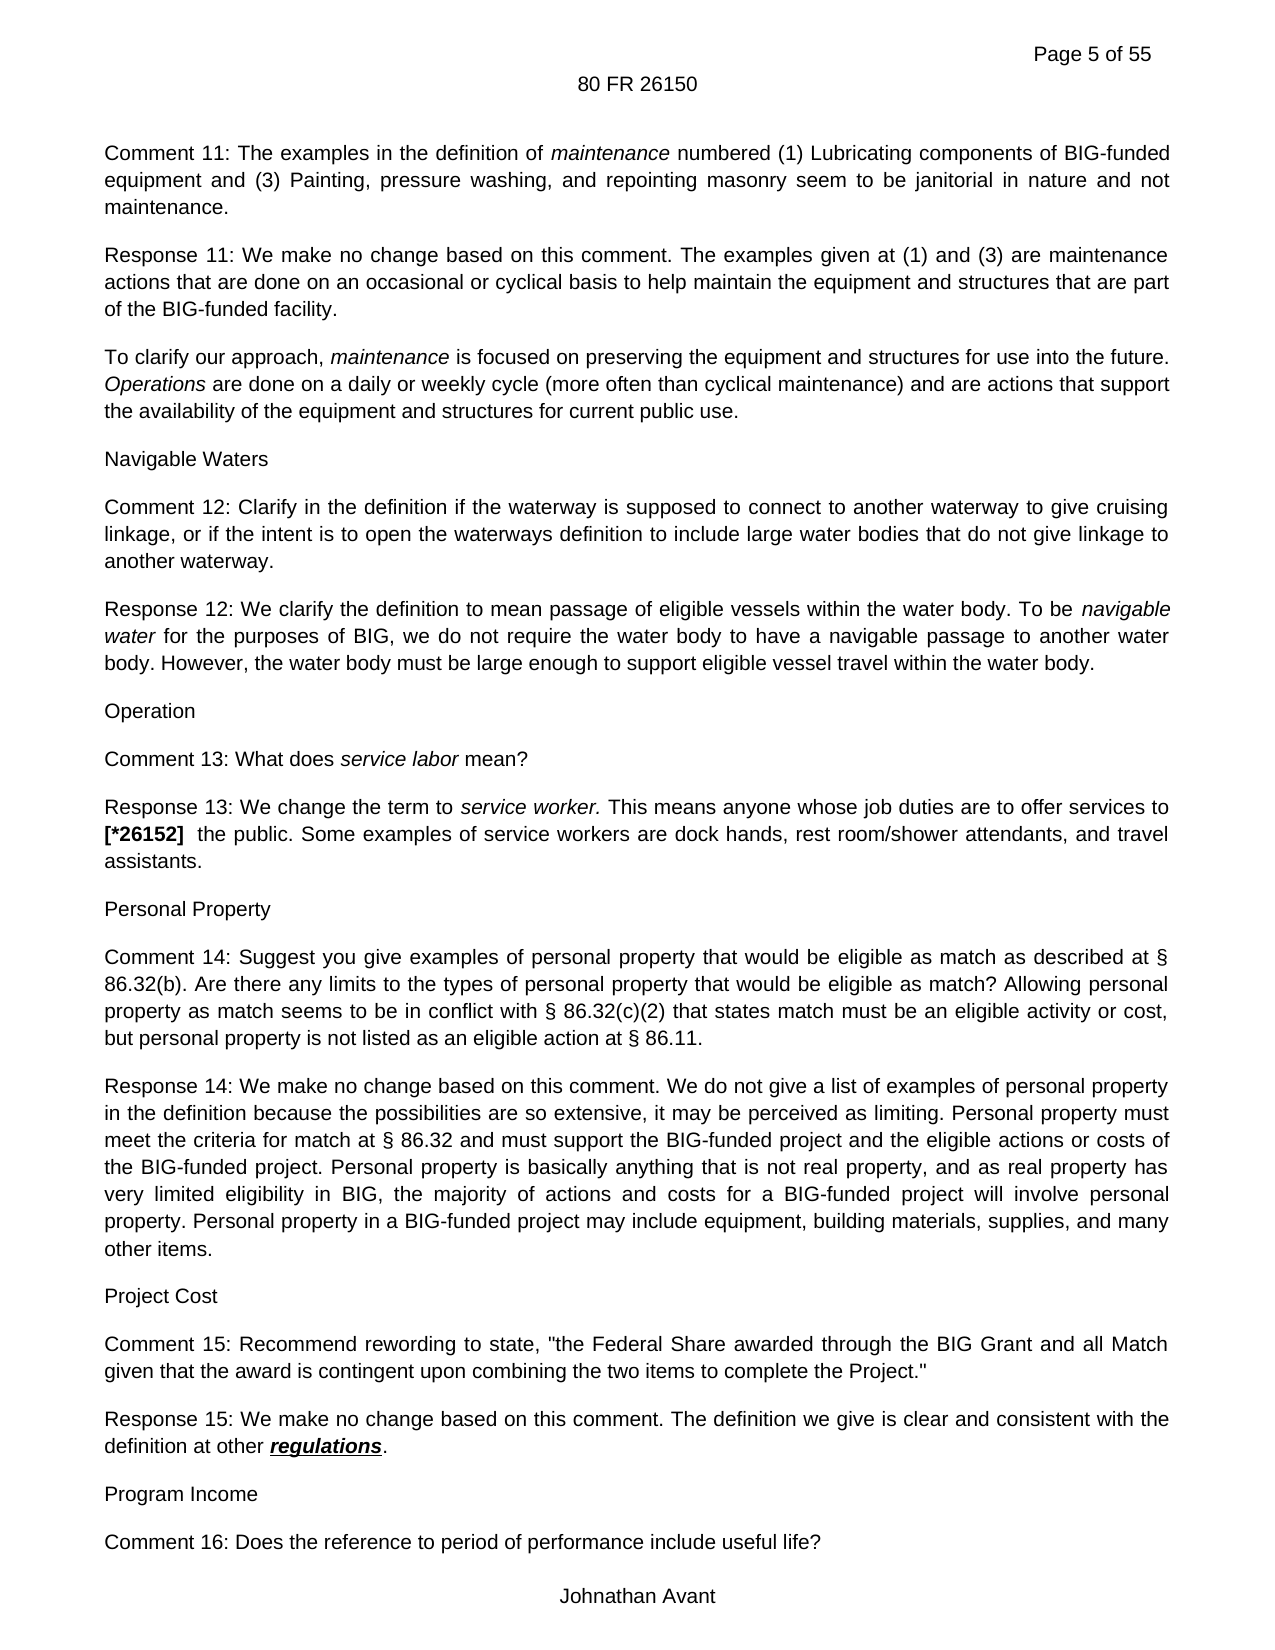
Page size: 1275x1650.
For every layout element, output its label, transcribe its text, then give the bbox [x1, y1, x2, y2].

text Response 12: We clarify the definition to mean passage of eligible vessels within the water body. To be navigable water for the purposes of BIG, we do not require the water body to have a navigable passage to another water body. However, the water body must be large enough to support eligible vessel travel within the water body. [104, 594, 1171, 675]
text Operation [104, 696, 1171, 723]
text Response 14: We make no change based on this comment. We do not give a list of examples of personal property in the definition because the possibilities are so extensive, it may be perceived as limiting. Personal property must meet the criteria for match at § 86.32 and must support the BIG-funded project and the eligible actions or costs of the BIG-funded project. Personal property is basically anything that is not real property, and as real property has very limited eligibility in BIG, the majority of actions and costs for a BIG-funded project will involve personal property. Personal property in a BIG-funded project may include equipment, building materials, supplies, and many other items. [104, 1071, 1171, 1260]
text Program Income [104, 1479, 1171, 1506]
text Response 11: We make no change based on this comment. The examples given at (1) and (3) are maintenance actions that are done on an occasional or cyclical basis to help maintain the equipment and structures that are part of the BIG-funded facility. [104, 239, 1171, 321]
text Comment 16: Does the reference to period of performance include useful life? [104, 1527, 1171, 1554]
text Personal Property [104, 894, 1171, 921]
text To clarify our approach, maintenance is focused on preserving the equipment and structures for use into the future. Operations are done on a daily or weekly cycle (more often than cyclical maintenance) and are actions that support the availability of the equipment and structures for current public use. [104, 342, 1171, 423]
text Comment 13: What does service labor mean? [104, 744, 1171, 771]
text Comment 14: Suggest you give examples of personal property that would be eligible as match as described at § 86.32(b). Are there any limits to the types of personal property that would be eligible as match? Allowing personal property as match seems to be in conflict with § 86.32(c)(2) that states match must be an eligible activity or cost, but personal property is not listed as an eligible action at § 86.11. [104, 942, 1171, 1050]
text Navigable Waters [104, 444, 1171, 471]
text Comment 12: Clarify in the definition if the waterway is supposed to connect to another waterway to give cruising linkage, or if the intent is to open the waterways definition to include large water bodies that do not give linkage to another waterway. [104, 492, 1171, 573]
text Response 15: We make no change based on this comment. The definition we give is clear and consistent with the definition at other regulations. [104, 1404, 1171, 1458]
text Comment 15: Recommend rewording to state, "the Federal Share awarded through the BIG Grant and all Match given that the award is contingent upon combining the two items to complete the Project." [104, 1329, 1171, 1383]
text Project Cost [104, 1281, 1171, 1308]
text Comment 11: The examples in the definition of maintenance numbered (1) Lubricating components of BIG-funded equipment and (3) Painting, pressure washing, and repointing masonry seem to be janitorial in nature and not maintenance. [104, 137, 1171, 219]
text Response 13: We change the term to service worker. This means anyone whose job duties are to offer services to [*26152] the public. Some examples of service workers are dock hands, rest room/shower attendants, and travel assistants. [104, 792, 1171, 873]
